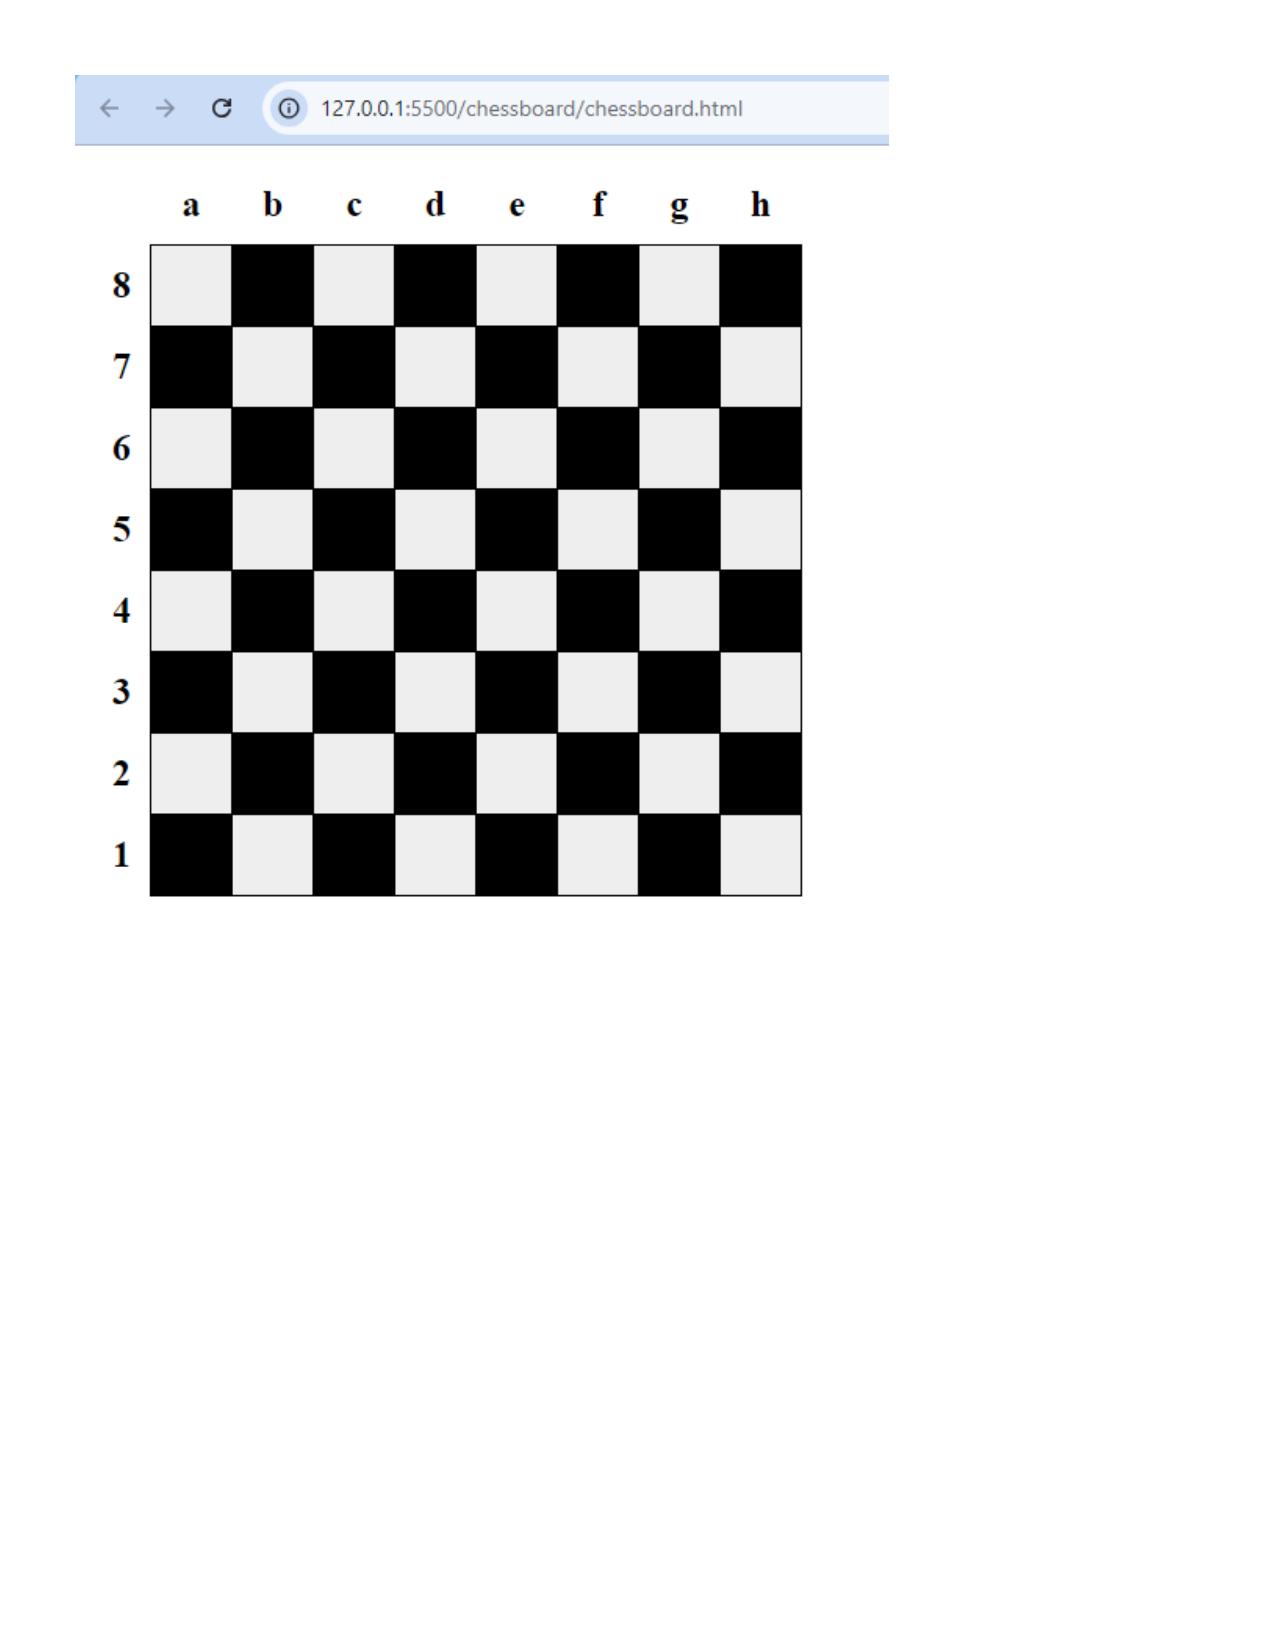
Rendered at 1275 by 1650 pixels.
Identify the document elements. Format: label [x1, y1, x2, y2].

picture [75, 75, 890, 1111]
